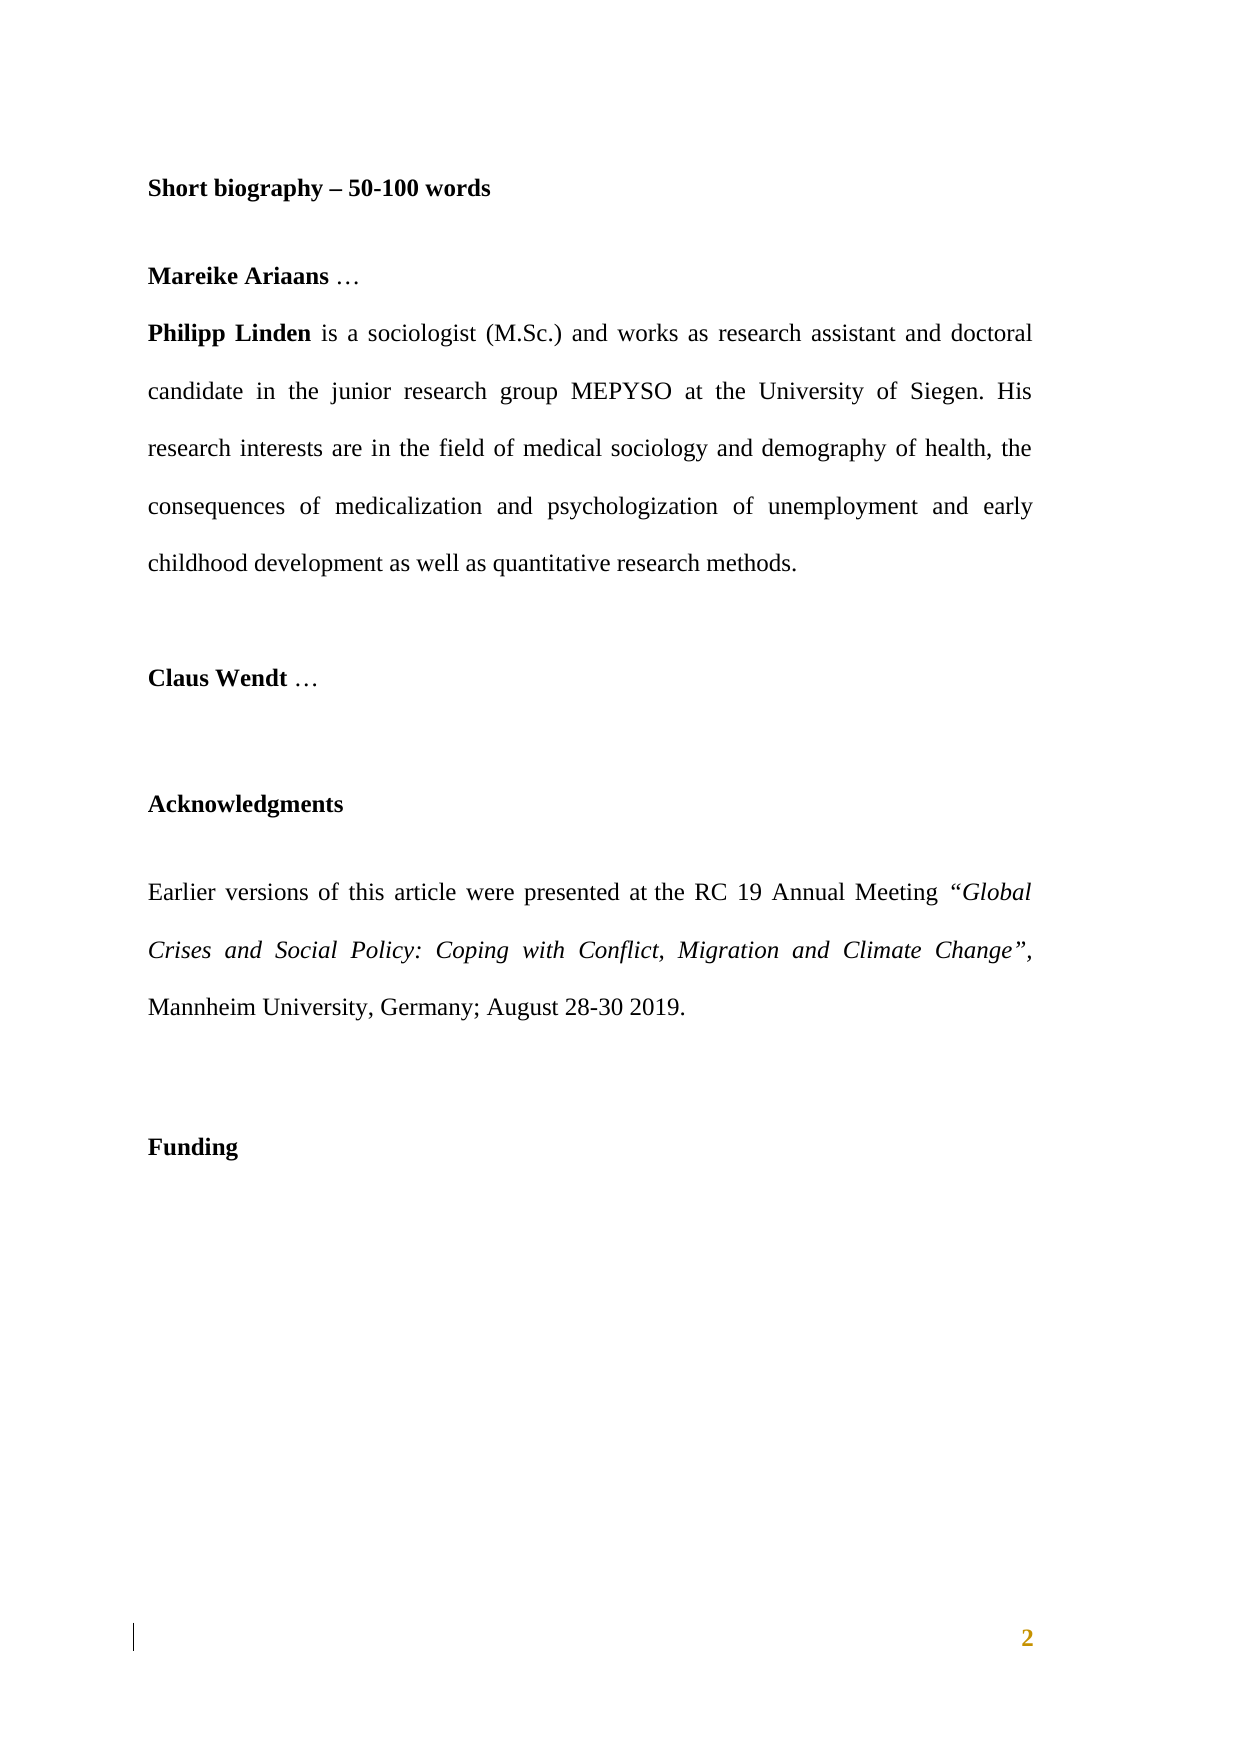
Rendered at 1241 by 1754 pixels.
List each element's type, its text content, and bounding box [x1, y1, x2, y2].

subtitle Acknowledgments [148, 789, 916, 818]
subtitle Funding [148, 1132, 916, 1161]
text Philipp Linden is a sociologist (M.Sc.) and works as research assistant and doctoral candidate in the junior research group MEPYSO at the University of Siegen. His research interests are in the field of medical sociology and demography of health, the consequences of medicalization and psychologization of unemployment and early childhood development as well as quantitative research methods. [148, 318, 1034, 577]
subtitle Short biography – 50-100 words [148, 173, 916, 201]
text Claus Wendt … [148, 663, 1034, 692]
text Earlier versions of this article were presented at the RC 19 Annual Meeting “Global Crises and Social Policy: Coping with Conflict, Migration and Climate Change”, Mannheim University, Germany; August 28-30 2019. [148, 877, 1034, 1021]
text Mareike Ariaans … [148, 261, 1034, 289]
